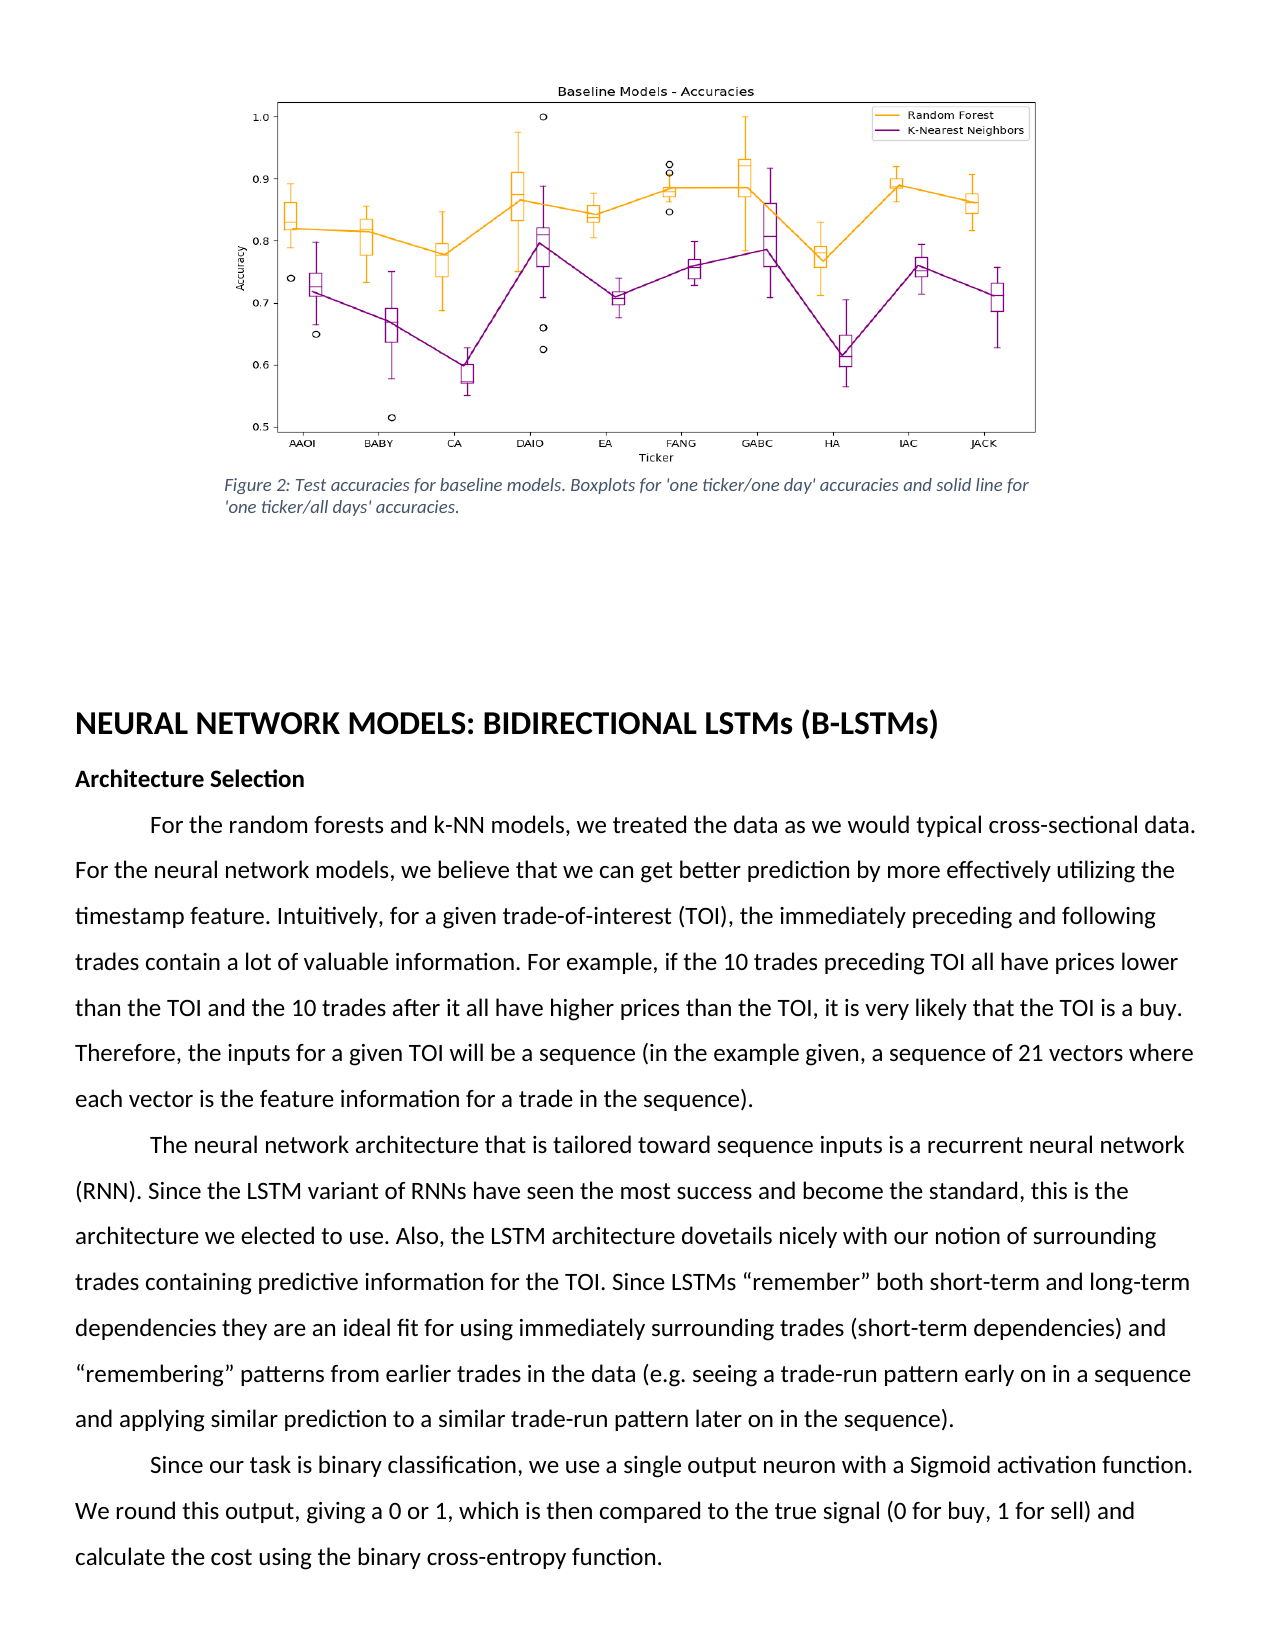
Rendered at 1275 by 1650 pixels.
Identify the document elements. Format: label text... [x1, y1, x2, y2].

text NEURAL NETWORK MODELS: BIDIRECTIONAL LSTMs (B-LSTMs) [75, 702, 1200, 743]
text Since our task is binary classification, we use a single output neuron with a Sigmoid activation function. We round this output, giving a 0 or 1, which is then compared to the true signal (0 for buy, 1 for sell) and calculate the cost using the binary cross-entropy function. [75, 1449, 1200, 1571]
text The neural network architecture that is tailored toward sequence inputs is a recurrent neural network (RNN). Since the LSTM variant of RNNs have seen the most success and become the standard, this is the architecture we elected to use. Also, the LSTM architecture dovetails nicely with our notion of surrounding trades containing predictive information for the TOI. Since LSTMs “remember” both short-term and long-term dependencies they are an ideal fit for using immediately surrounding trades (short-term dependencies) and “remembering” patterns from earlier trades in the data (e.g. seeing a trade-run pattern early on in a sequence and applying similar prediction to a similar trade-run pattern later on in the sequence). [75, 1129, 1200, 1434]
text For the random forests and k-NN models, we treated the data as we would typical cross-sectional data. For the neural network models, we believe that we can get better prediction by more effectively utilizing the timestamp feature. Intuitively, for a given trade-of-interest (TOI), the immediately preceding and following trades contain a lot of valuable information. For example, if the 10 trades preceding TOI all have prices lower than the TOI and the 10 trades after it all have higher prices than the TOI, it is very likely that the TOI is a buy. Therefore, the inputs for a given TOI will be a sequence (in the example given, a sequence of 21 vectors where each vector is the feature information for a trade in the sequence). [75, 809, 1200, 1114]
text Architecture Selection [75, 763, 1200, 794]
picture [224, 75, 1051, 469]
